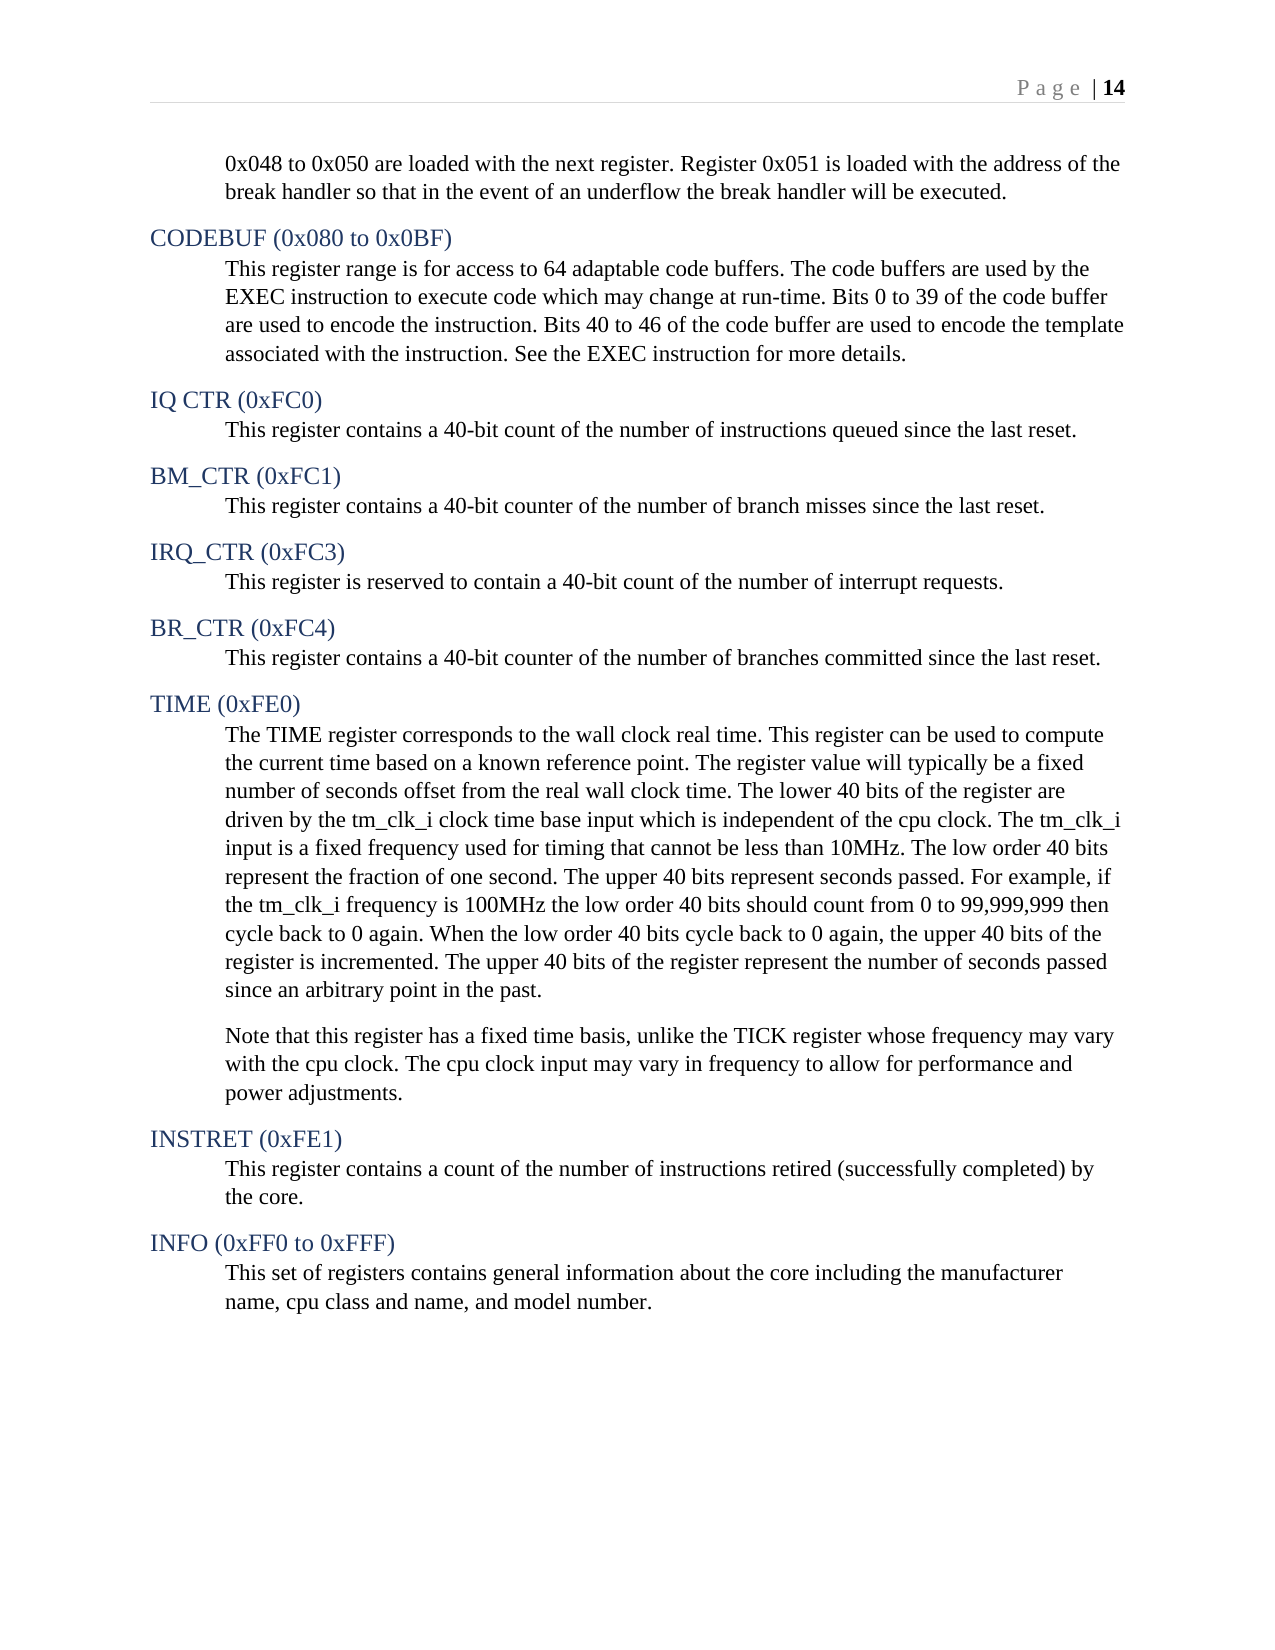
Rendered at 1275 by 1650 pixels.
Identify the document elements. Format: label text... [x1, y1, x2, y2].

text Note that this register has a fixed time basis, unlike the TICK register whose frequency may vary with the cpu clock. The cpu clock input may vary in frequency to allow for performance and power adjustments. [225, 1022, 1125, 1105]
subtitle INFO (0xFF0 to 0xFFF) [150, 1228, 1125, 1257]
subtitle INSTRET (0xFE1) [150, 1124, 1125, 1152]
subtitle CODEBUF (0x080 to 0x0BF) [150, 223, 1125, 252]
subtitle BM_CTR (0xFC1) [150, 461, 1125, 490]
subtitle BR_CTR (0xFC4) [150, 613, 1125, 642]
subtitle TIME (0xFE0) [150, 689, 1125, 718]
text This register contains a count of the number of instructions retired (successfully completed) by the core. [225, 1155, 1125, 1209]
text This register contains a 40-bit counter of the number of branches committed since the last reset. [225, 644, 1125, 671]
text This register contains a 40-bit counter of the number of branch misses since the last reset. [225, 492, 1125, 518]
text This register contains a 40-bit count of the number of instructions queued since the last reset. [225, 416, 1125, 442]
subtitle IRQ_CTR (0xFC3) [150, 537, 1125, 566]
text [225, 150, 1125, 205]
text This set of registers contains general information about the core including the manufacturer name, cpu class and name, and model number. [225, 1259, 1125, 1314]
text This register range is for access to 64 adaptable code buffers. The code buffers are used by the EXEC instruction to execute code which may change at run-time. Bits 0 to 39 of the code buffer are used to encode the instruction. Bits 40 to 46 of the code buffer are used to encode the template associated with the instruction. See the EXEC instruction for more details. [225, 254, 1125, 366]
text The TIME register corresponds to the wall clock real time. This register can be used to compute the current time based on a known reference point. The register value will typically be a fixed number of seconds offset from the real wall clock time. The lower 40 bits of the register are driven by the tm_clk_i clock time base input which is independent of the cpu clock. The tm_clk_i input is a fixed frequency used for timing that cannot be less than 10MHz. The low order 40 bits represent the fraction of one second. The upper 40 bits represent seconds passed. For example, if the tm_clk_i frequency is 100MHz the low order 40 bits should count from 0 to 99,999,999 then cycle back to 0 again. When the low order 40 bits cycle back to 0 again, the upper 40 bits of the register is incremented. The upper 40 bits of the register represent the number of seconds passed since an arbitrary point in the past. [225, 721, 1125, 1003]
text This register is reserved to contain a 40-bit count of the number of interrupt requests. [225, 568, 1125, 595]
subtitle IQ CTR (0xFC0) [150, 385, 1125, 414]
